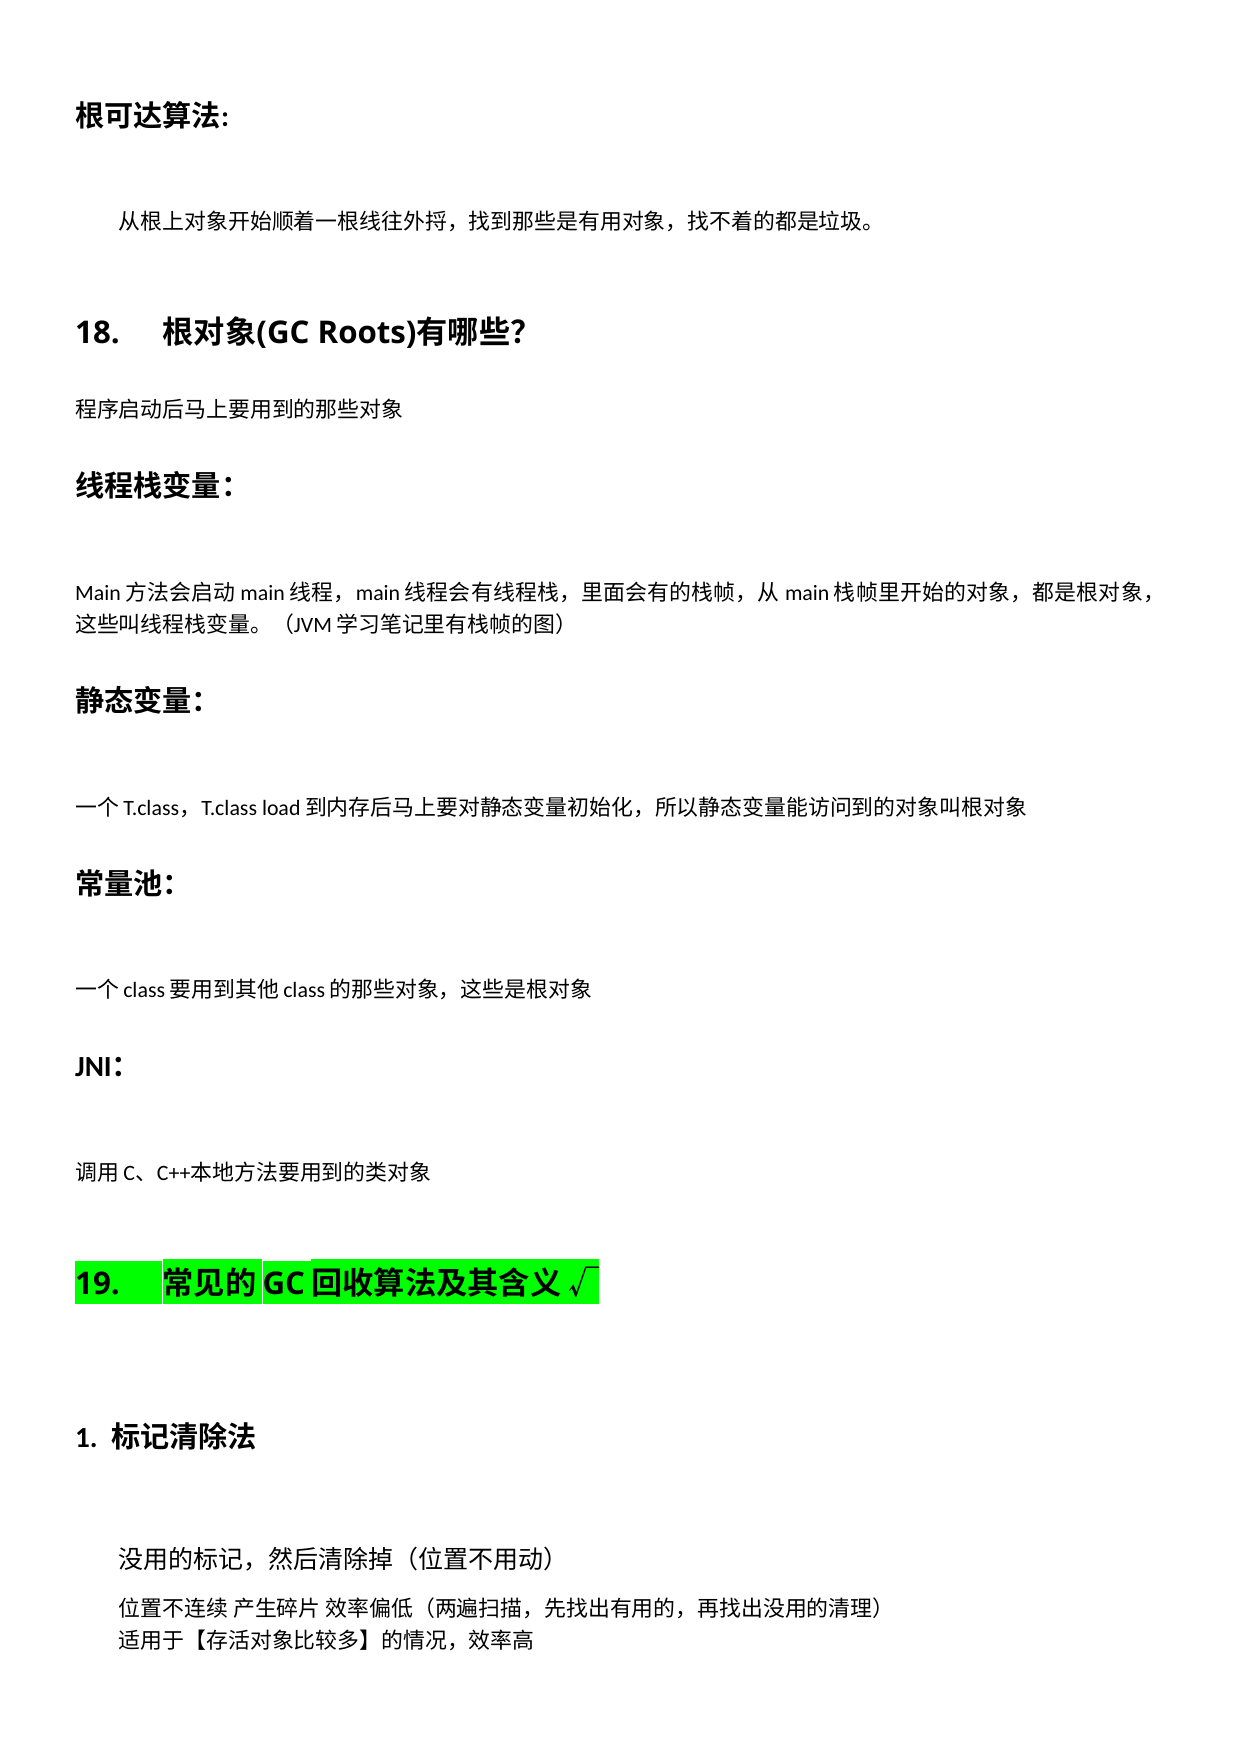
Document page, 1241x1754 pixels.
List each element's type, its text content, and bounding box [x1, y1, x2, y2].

text 从根上对象开始顺着一根线往外捋，找到那些是有用对象，找不着的都是垃圾。 [75, 204, 1165, 236]
subtitle 标记清除法 [75, 1402, 1165, 1467]
text 程序启动后马上要用到的那些对象 [75, 392, 1165, 424]
subtitle 根对象(GC Roots)有哪些？ [75, 298, 1165, 363]
subtitle 常量池： [75, 849, 1165, 914]
subtitle JNI： [75, 1032, 1165, 1097]
text 一个T.class，T.class load到内存后马上要对静态变量初始化，所以静态变量能访问到的对象叫根对象 [75, 789, 1165, 822]
text 一个class要用到其他class的那些对象，这些是根对象 [75, 972, 1165, 1004]
text 适用于【存活对象比较多】的情况，效率高 [119, 1623, 1165, 1655]
text 没用的标记，然后清除掉（位置不用动） [119, 1525, 1165, 1590]
text 调用C、C++本地方法要用到的类对象 [75, 1154, 1165, 1187]
text Main方法会启动main线程，main线程会有线程栈，里面会有的栈帧，从main栈帧里开始的对象，都是根对象，这些叫线程栈变量。（JVM学习笔记里有栈帧的图） [75, 574, 1165, 639]
subtitle 静态变量： [75, 667, 1165, 732]
subtitle 线程栈变量： [75, 452, 1165, 517]
text 位置不连续 产生碎片 效率偏低（两遍扫描，先找出有用的，再找出没用的清理） [119, 1590, 1165, 1623]
subtitle 常见的GC回收算法及其含义 √ [75, 1249, 1165, 1314]
subtitle 根可达算法: [75, 81, 1165, 146]
